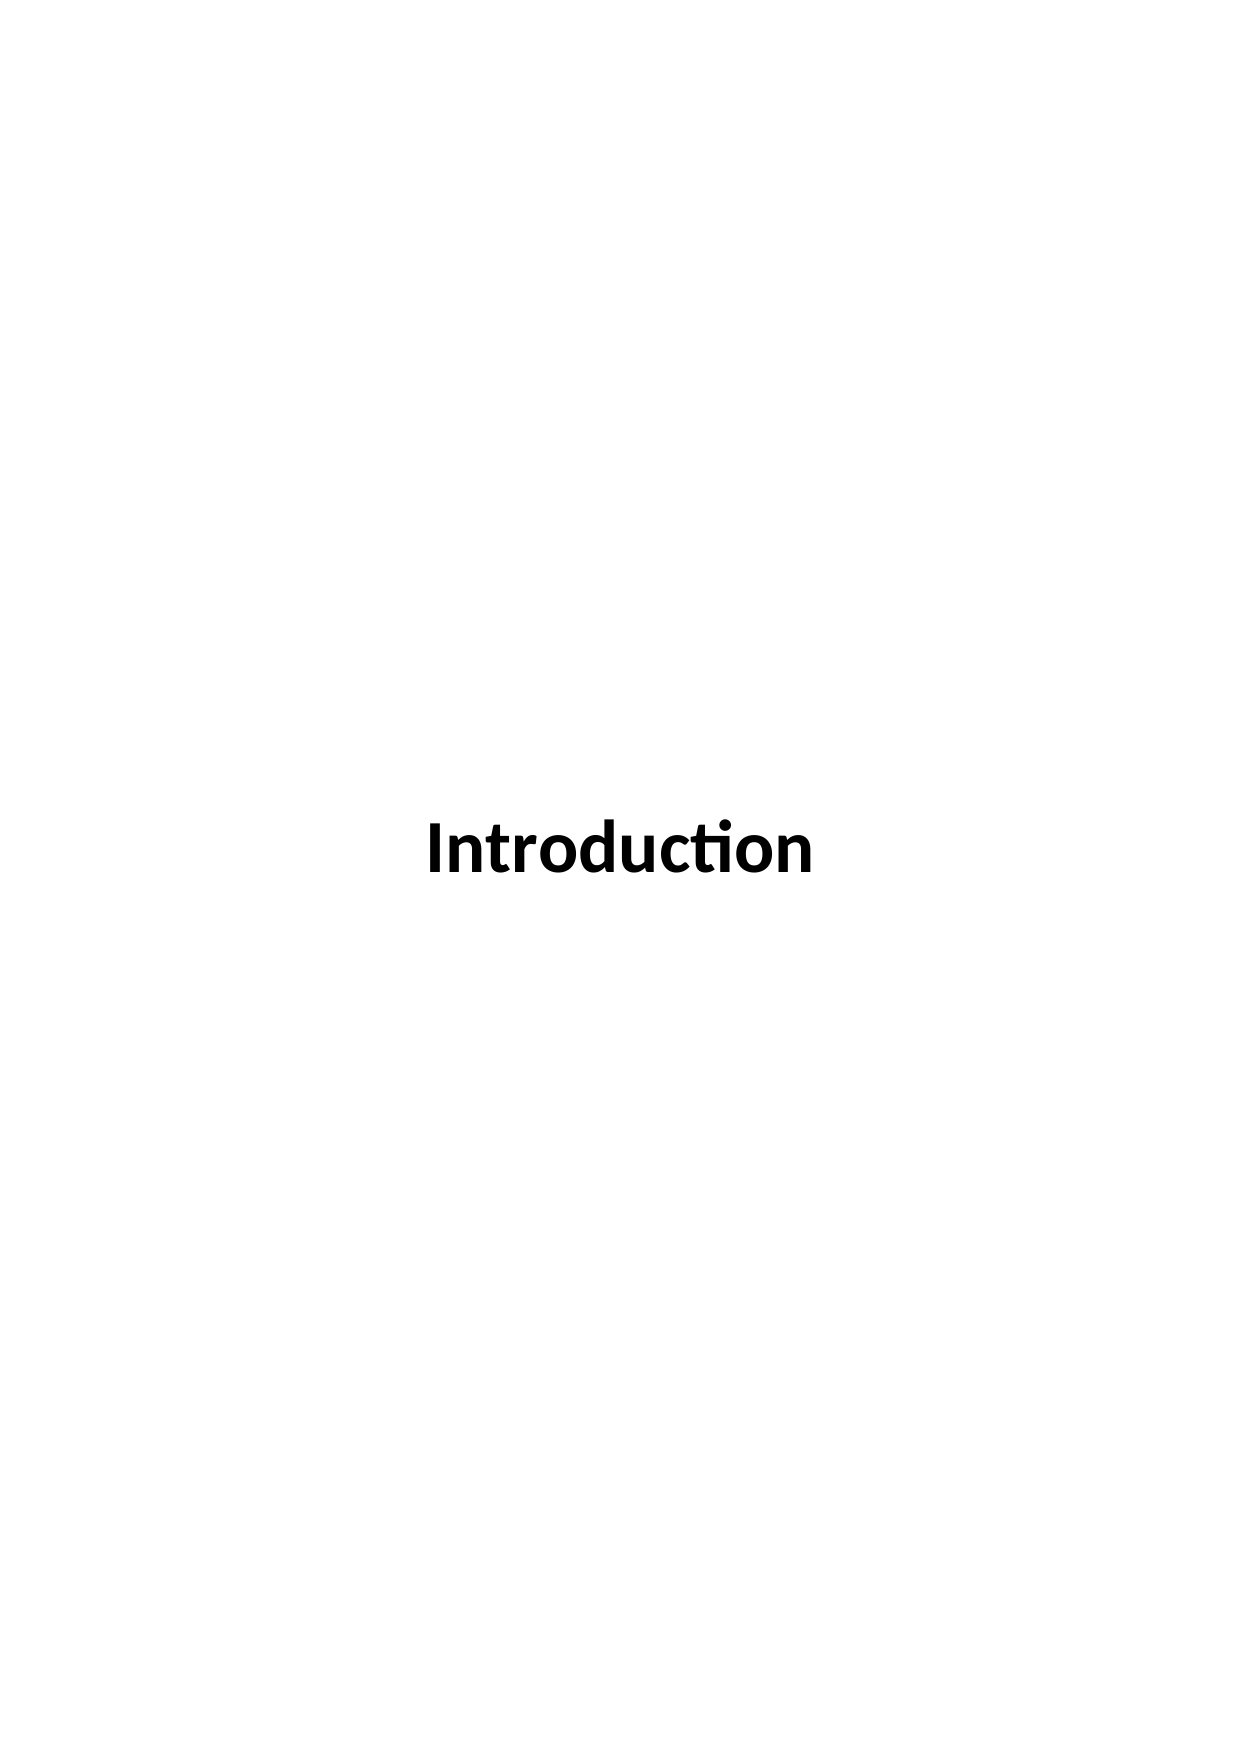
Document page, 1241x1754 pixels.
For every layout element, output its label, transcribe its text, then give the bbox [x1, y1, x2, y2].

text Introduction [150, 799, 1090, 891]
